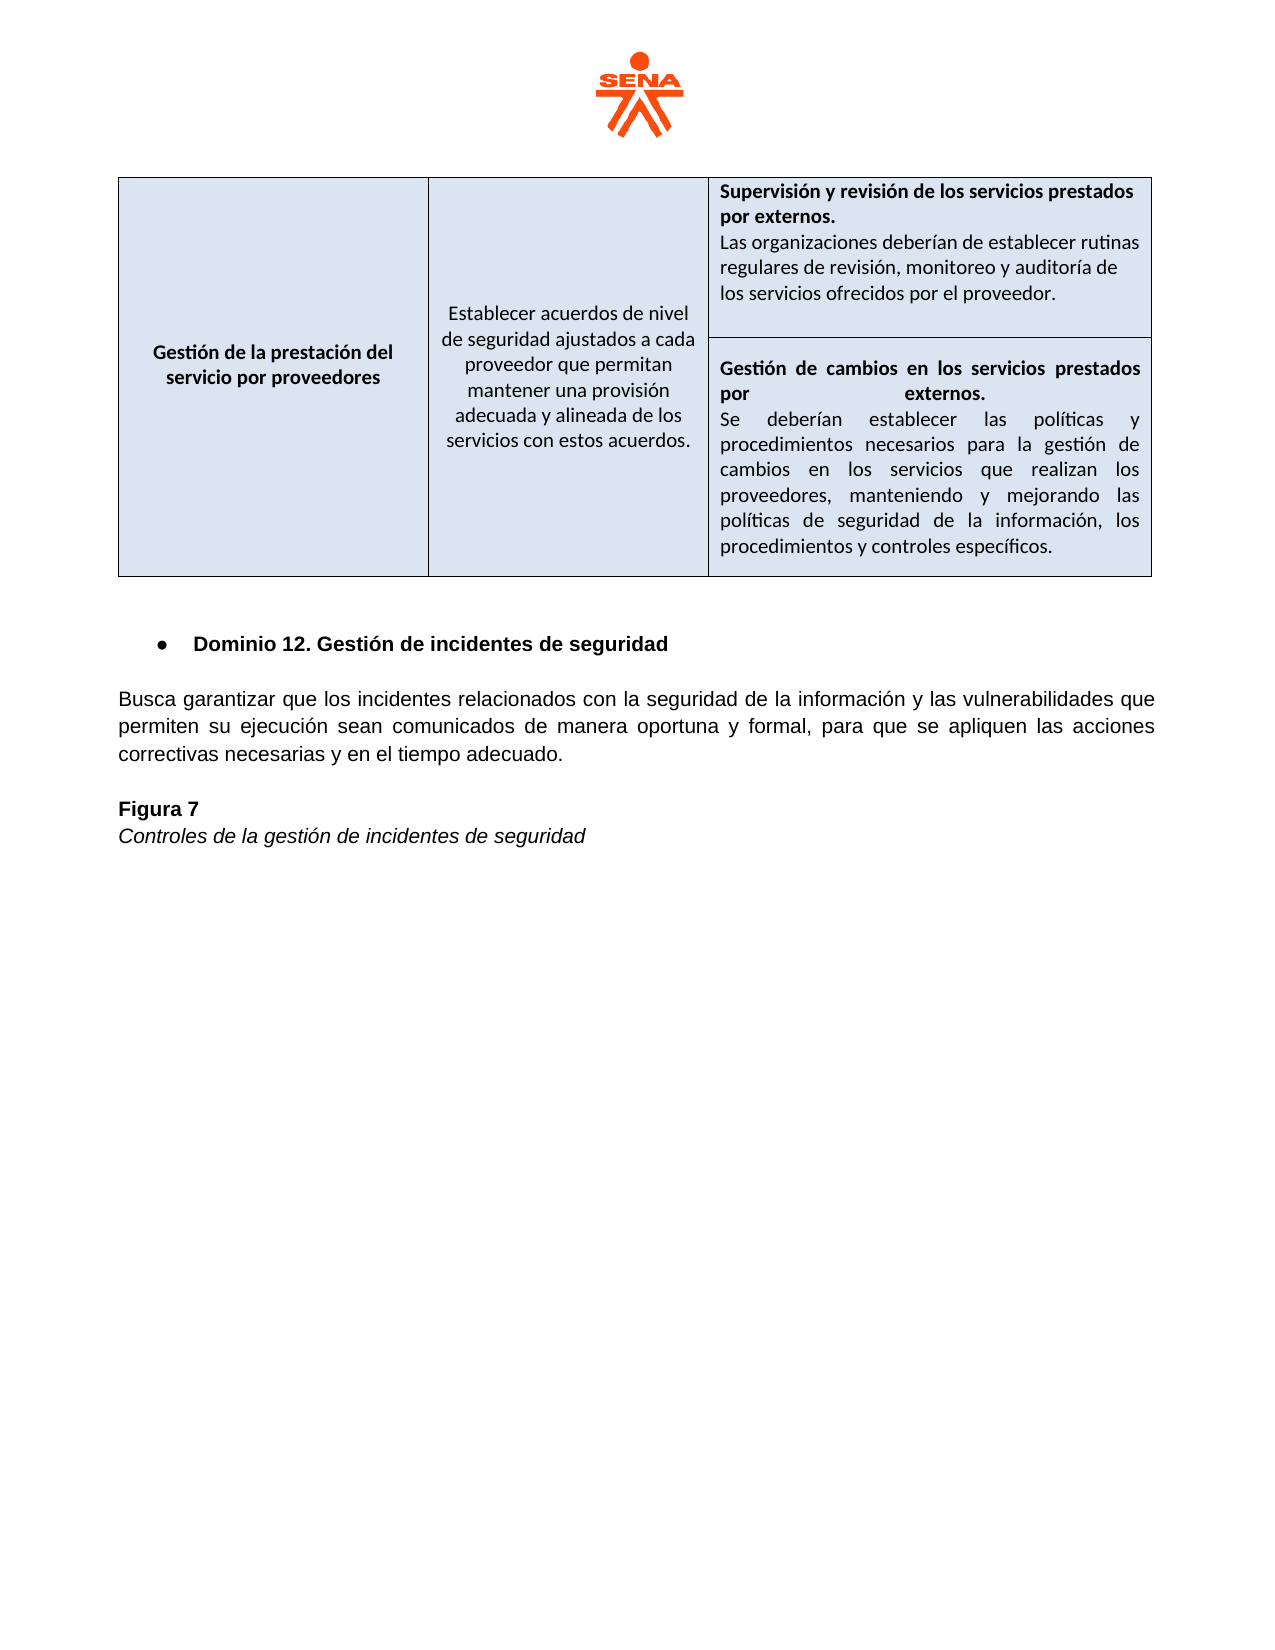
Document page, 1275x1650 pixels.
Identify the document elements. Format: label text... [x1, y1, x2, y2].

table_cell Supervisión y revisión de los servicios prestados por externos. Las organizaciones deberían de establecer rutinas regulares de revisión, monitoreo y auditoría de los servicios ofrecidos por el proveedor. [709, 178, 1151, 337]
list Dominio 12. Gestión de incidentes de seguridad [156, 632, 1157, 656]
text Busca garantizar que los incidentes relacionados con la seguridad de la información y las vulnerabilidades que permiten su ejecución sean comunicados de manera oportuna y formal, para que se apliquen las acciones correctivas necesarias y en el tiempo adecuado. [118, 687, 1157, 766]
table_cell Gestión de cambios en los servicios prestados por externos. Se deberían establecer las políticas y procedimientos necesarios para la gestión de cambios en los servicios que realizan los proveedores, manteniendo y mejorando las políticas de seguridad de la información, los procedimientos y controles específicos. [709, 338, 1151, 576]
table_cell Gestión de la prestación del servicio por proveedores [119, 178, 428, 576]
text Controles de la gestión de incidentes de seguridad [118, 824, 1157, 848]
text Figura 7 [118, 797, 1157, 821]
table_cell Establecer acuerdos de nivel de seguridad ajustados a cada proveedor que permitan mantener una provisión adecuada y alineada de los servicios con estos acuerdos. [429, 178, 708, 576]
picture [585, 48, 690, 142]
